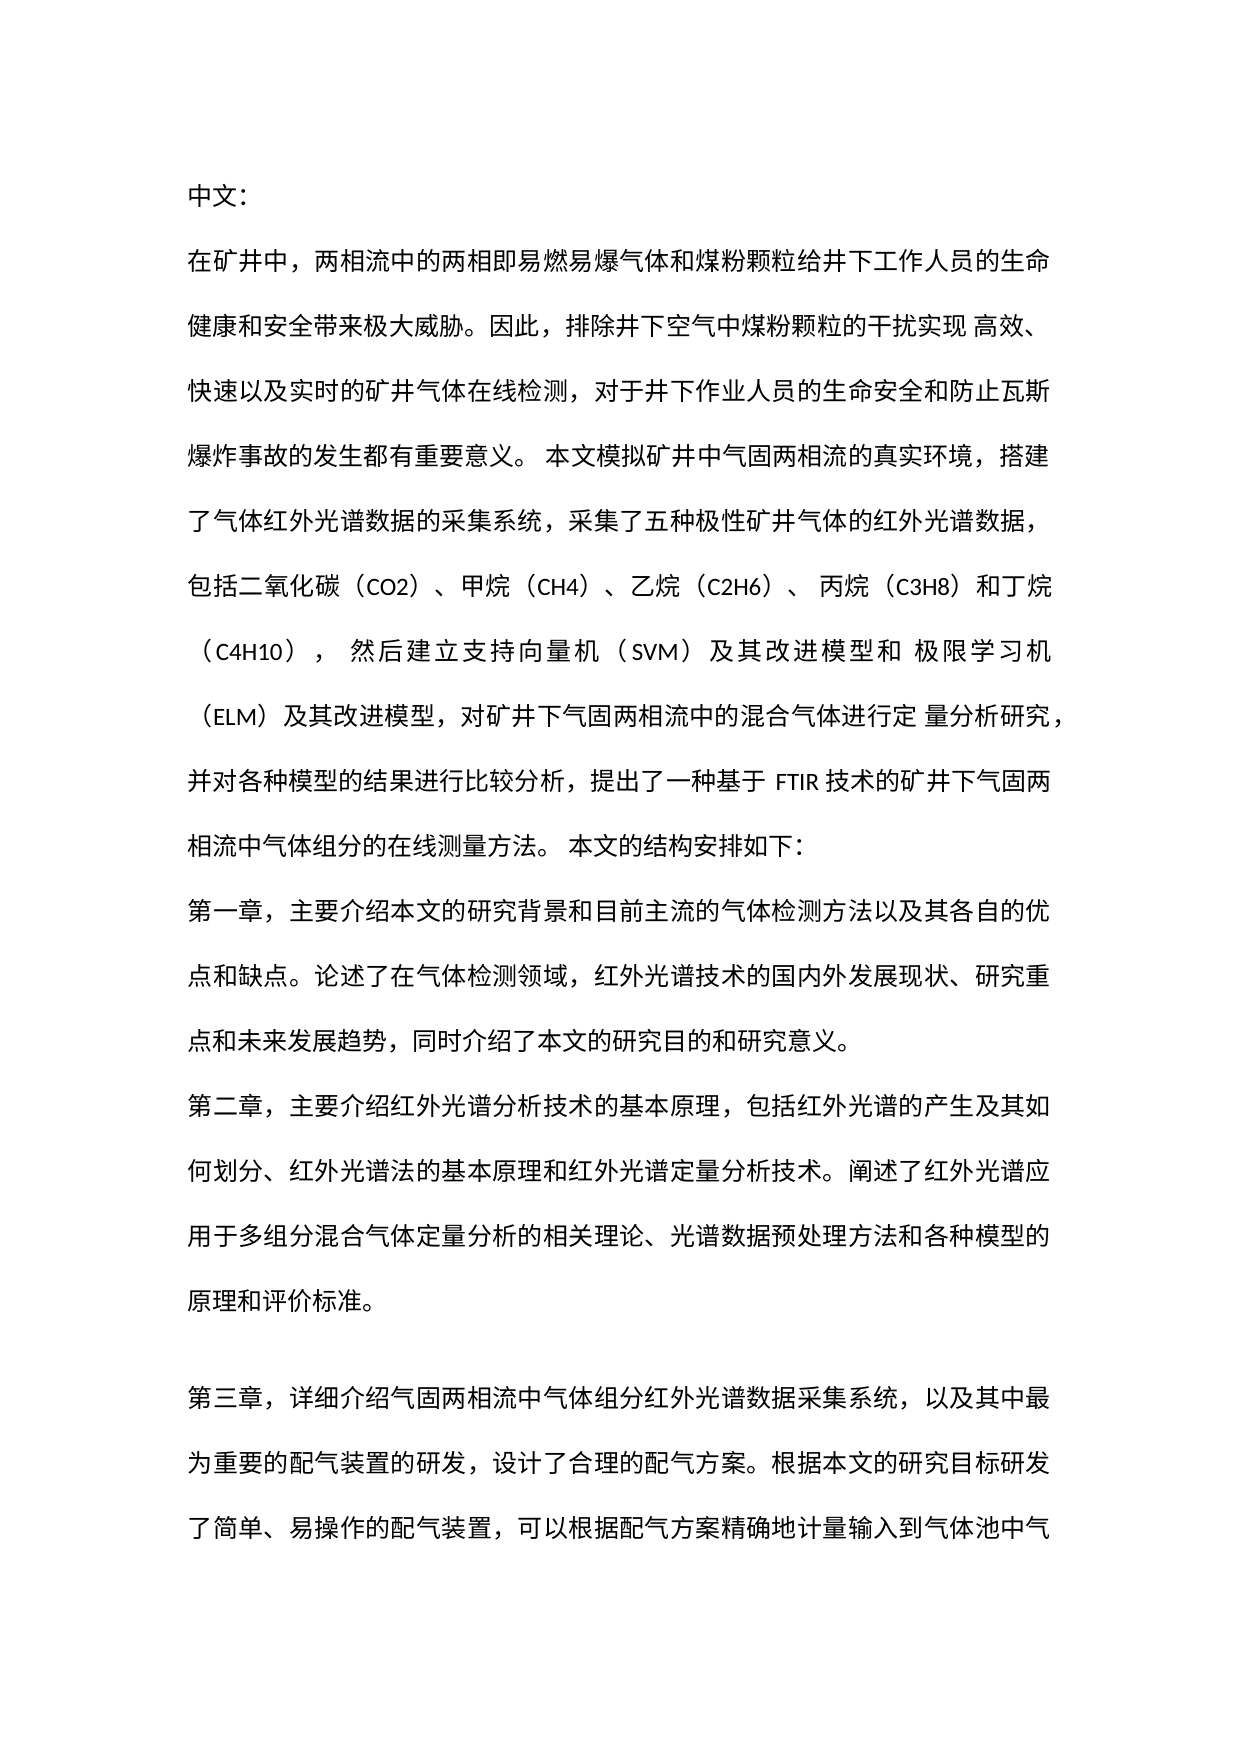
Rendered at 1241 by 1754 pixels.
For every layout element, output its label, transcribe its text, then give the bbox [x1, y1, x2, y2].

text 第二章，主要介绍红外光谱分析技术的基本原理，包括红外光谱的产生及其如何划分、红外光谱法的基本原理和红外光谱定量分析技术。阐述了红外光谱应用于多组分混合气体定量分析的相关理论、光谱数据预处理方法和各种模型的原理和评价标准。 [187, 1072, 1053, 1332]
text 中文： [187, 162, 1053, 227]
text 在矿井中，两相流中的两相即易燃易爆气体和煤粉颗粒给井下工作人员的生命健康和安全带来极大威胁。因此，排除井下空气中煤粉颗粒的干扰实现 高效、快速以及实时的矿井气体在线检测，对于井下作业人员的生命安全和防止瓦斯爆炸事故的发生都有重要意义。 本文模拟矿井中气固两相流的真实环境，搭建了气体红外光谱数据的采集系统，采集了五种极性矿井气体的红外光谱数据，包括二氧化碳（CO2）、甲烷（CH4）、乙烷（C2H6）、 丙烷（C3H8）和丁烷（C4H10）， 然后建立支持向量机（SVM）及其改进模型和 极限学习机（ELM）及其改进模型，对矿井下气固两相流中的混合气体进行定 量分析研究，并对各种模型的结果进行比较分析，提出了一种基于 FTIR 技术的矿井下气固两相流中气体组分的在线测量方法。 本文的结构安排如下： [187, 227, 1053, 877]
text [187, 1364, 1053, 1559]
text 第一章，主要介绍本文的研究背景和目前主流的气体检测方法以及其各自的优点和缺点。论述了在气体检测领域，红外光谱技术的国内外发展现状、研究重点和未来发展趋势，同时介绍了本文的研究目的和研究意义。 [187, 877, 1053, 1072]
